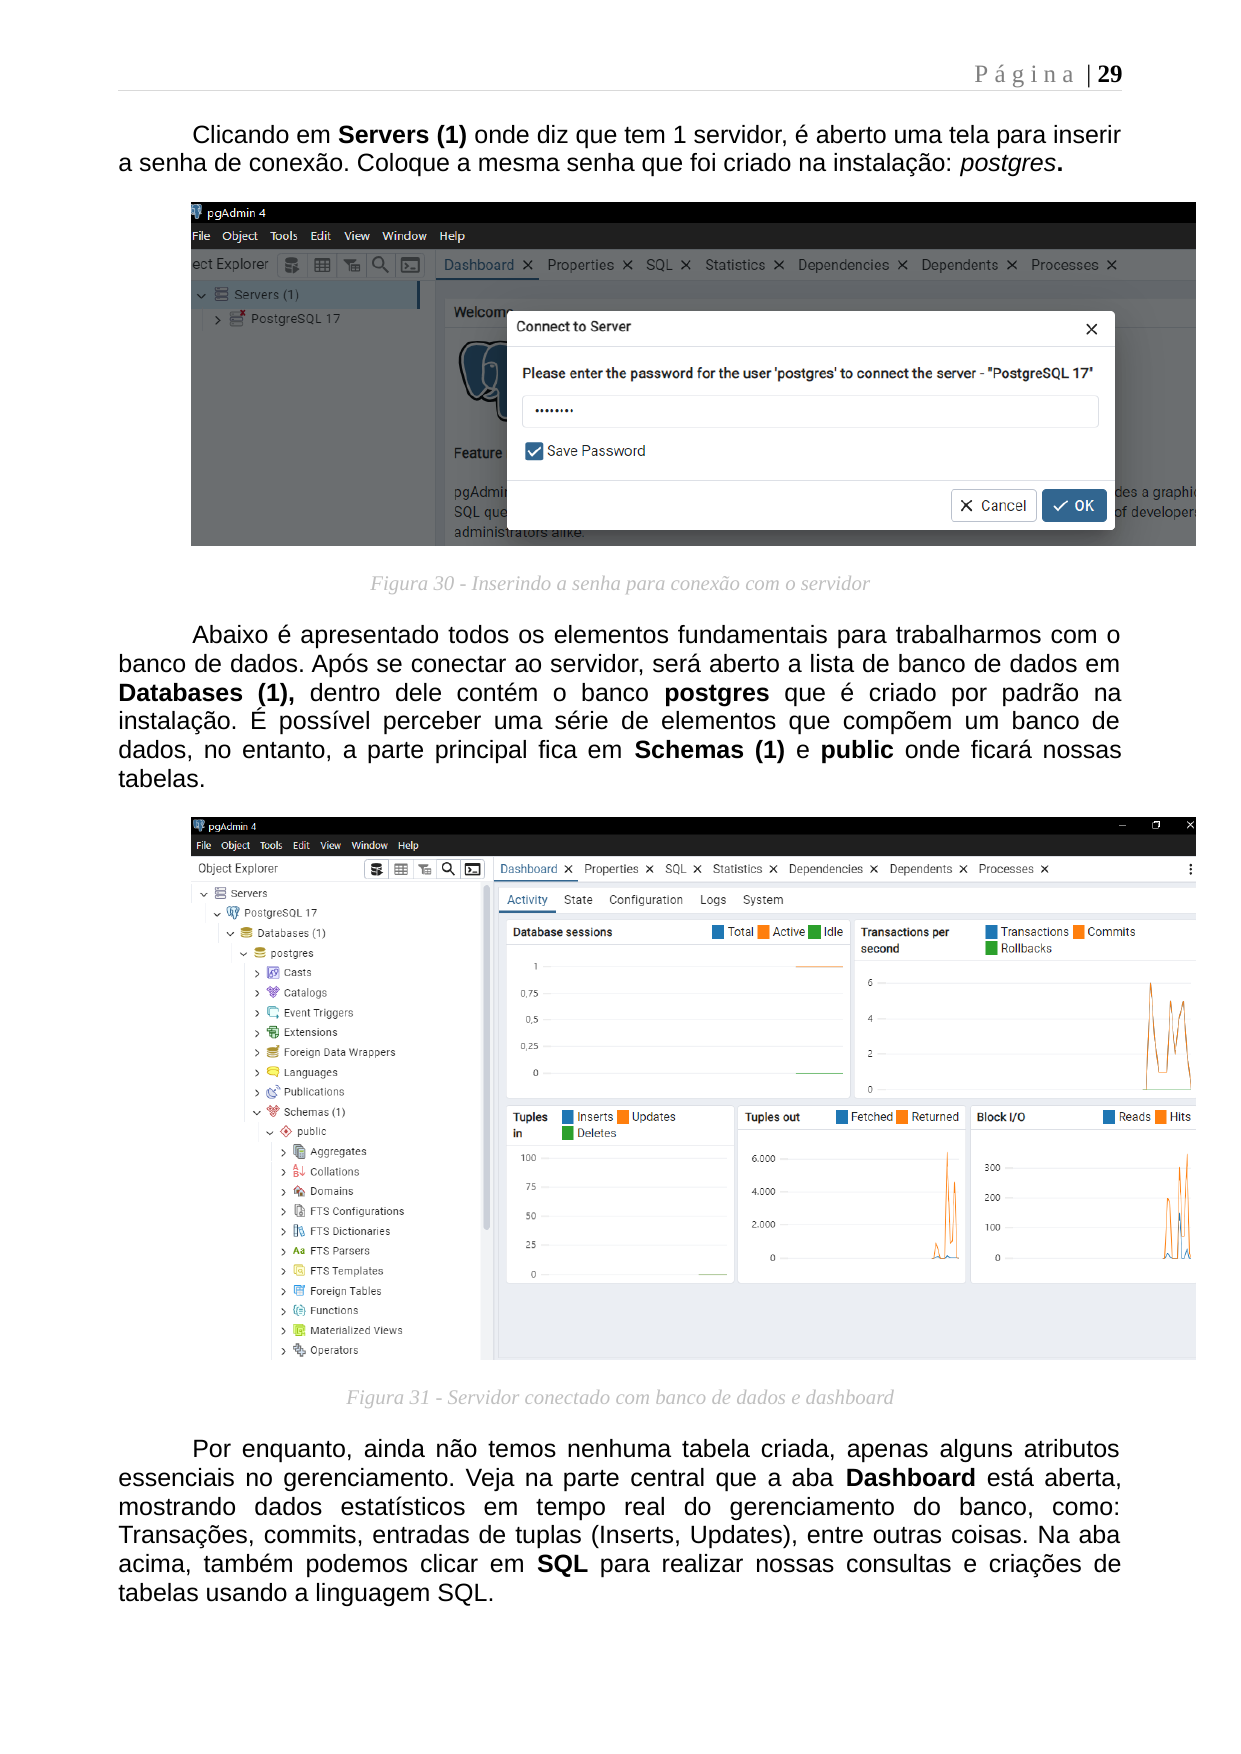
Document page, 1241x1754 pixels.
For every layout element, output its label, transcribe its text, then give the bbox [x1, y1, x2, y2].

text Por enquanto, ainda não temos nenhuma tabela criada, apenas alguns atributos essenciais no gerenciamento. Veja na parte central que a aba Dashboard está aberta, mostrando dados estatísticos em tempo real do gerenciamento do banco, como: Transações, commits, entradas de tuplas (Inserts, Updates), entre outras coisas. Na aba acima, também podemos clicar em SQL para realizar nossas consultas e criações de tabelas usando a linguagem SQL. [118, 1434, 1122, 1606]
text Abaixo é apresentado todos os elementos fundamentais para trabalharmos com o banco de dados. Após se conectar ao servidor, será aberto a lista de banco de dados em Databases (1), dentro dele contém o banco postgres que é criado por padrão na instalação. É possível perceber uma série de elementos que compõem um banco de dados, no entanto, a parte principal fica em Schemas (1) e public onde ficará nossas tabelas. [118, 620, 1122, 793]
picture [191, 202, 1196, 546]
text Clicando em Servers (1) onde diz que tem 1 servidor, é aberto uma tela para inserir a senha de conexão. Coloque a mesma senha que foi criado na instalação: postgres. [118, 120, 1122, 177]
picture [191, 817, 1196, 1360]
